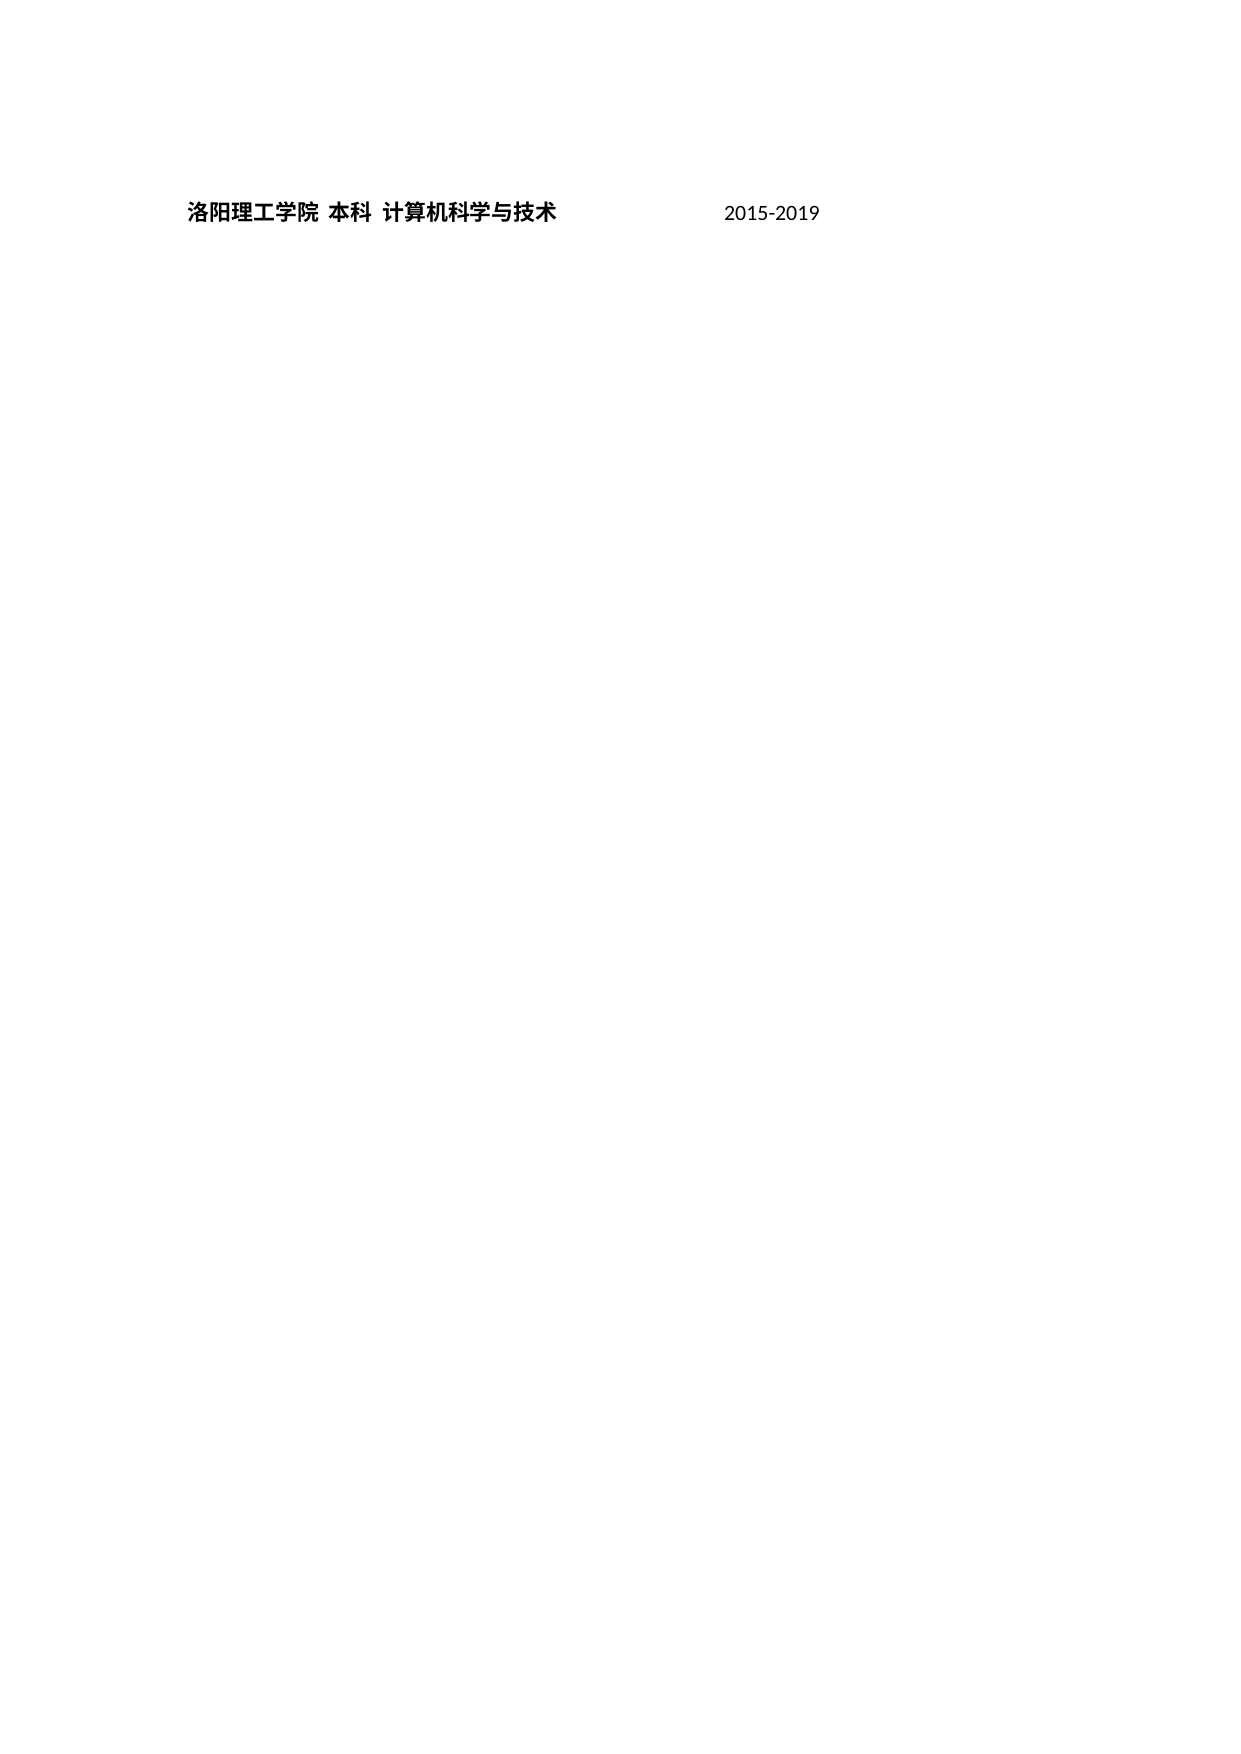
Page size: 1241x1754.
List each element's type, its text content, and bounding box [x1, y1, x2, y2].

text 洛阳理工学院 本科 计算机科学与技术 2015-2019 [187, 194, 1053, 227]
